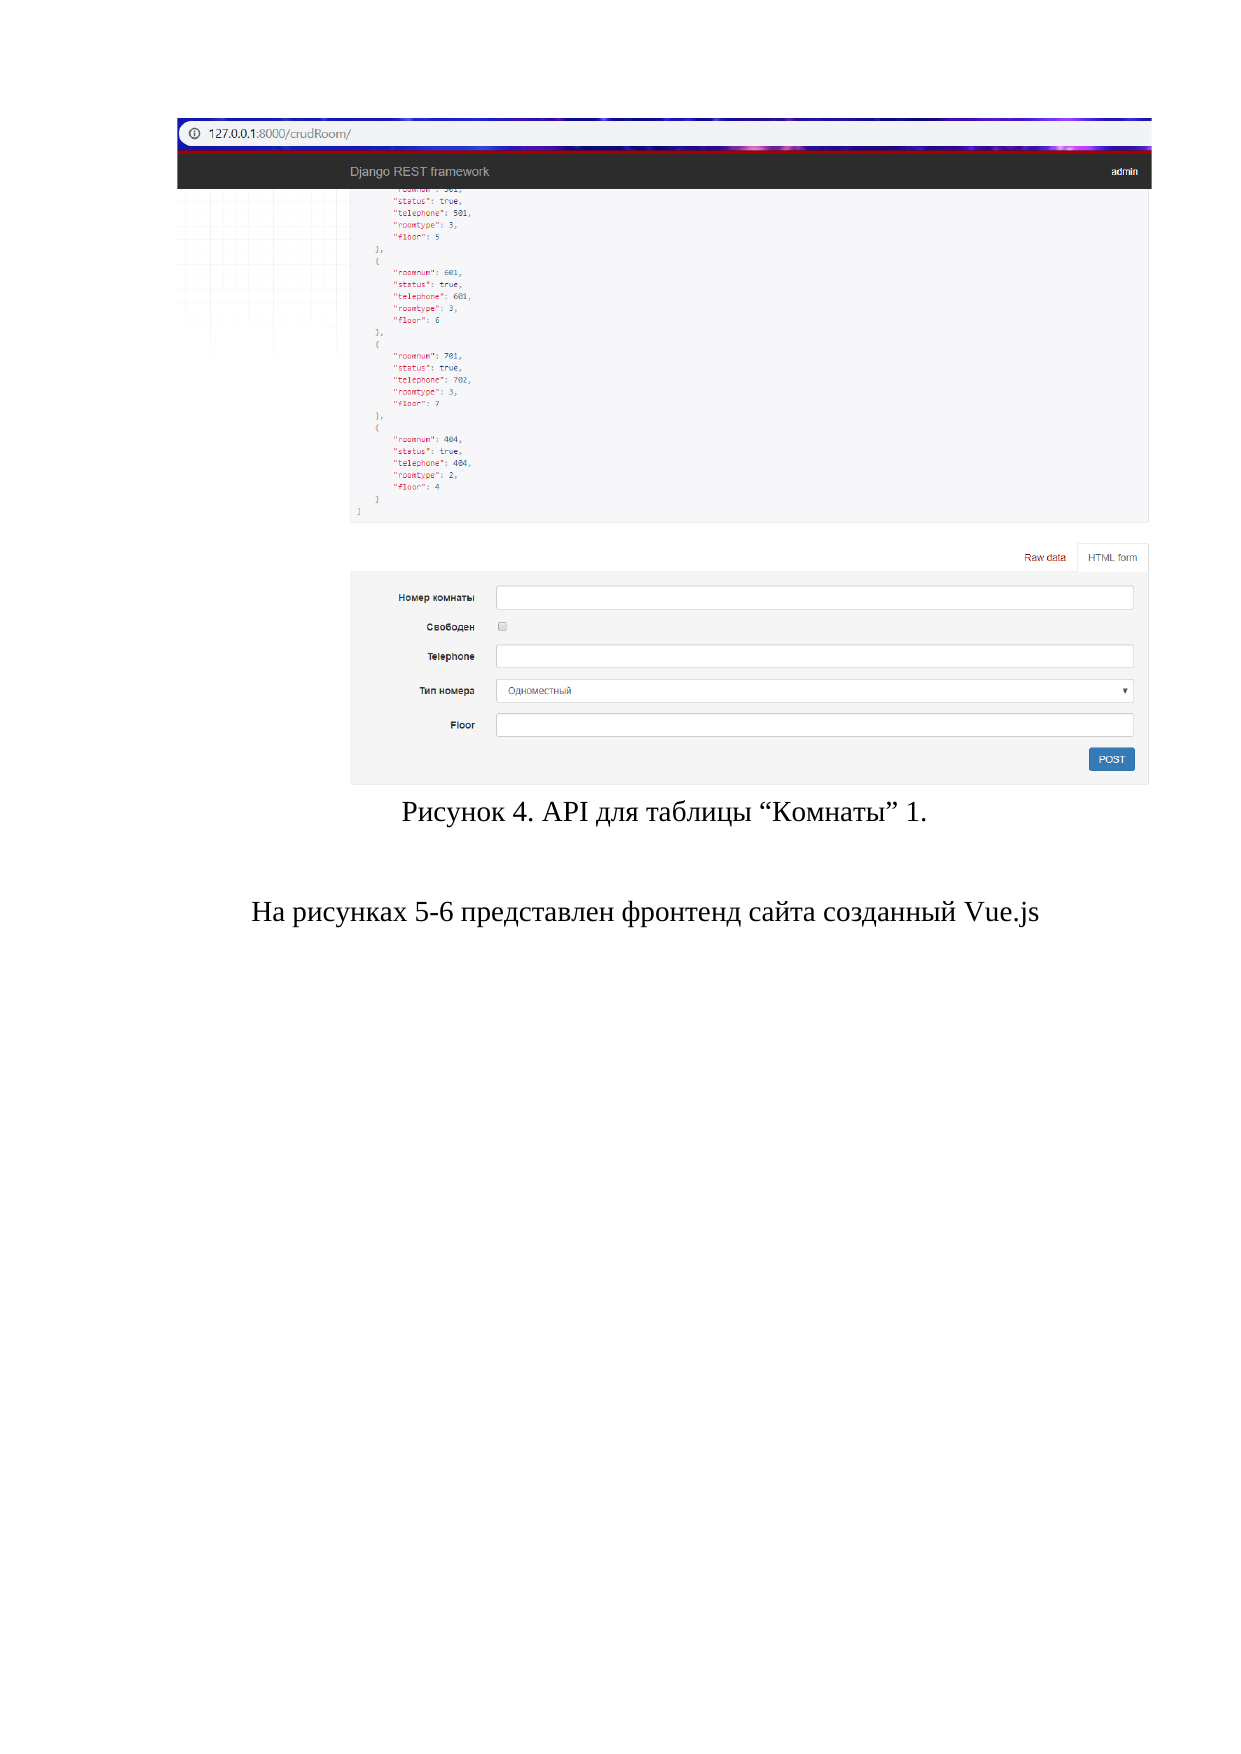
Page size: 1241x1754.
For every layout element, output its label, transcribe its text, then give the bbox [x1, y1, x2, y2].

text Рисунок 4. API для таблицы “Комнаты” 1. [177, 794, 1152, 827]
picture [177, 118, 1152, 794]
text На рисунках 5-6 представлен фронтенд сайта созданный Vue.js [177, 894, 1152, 928]
